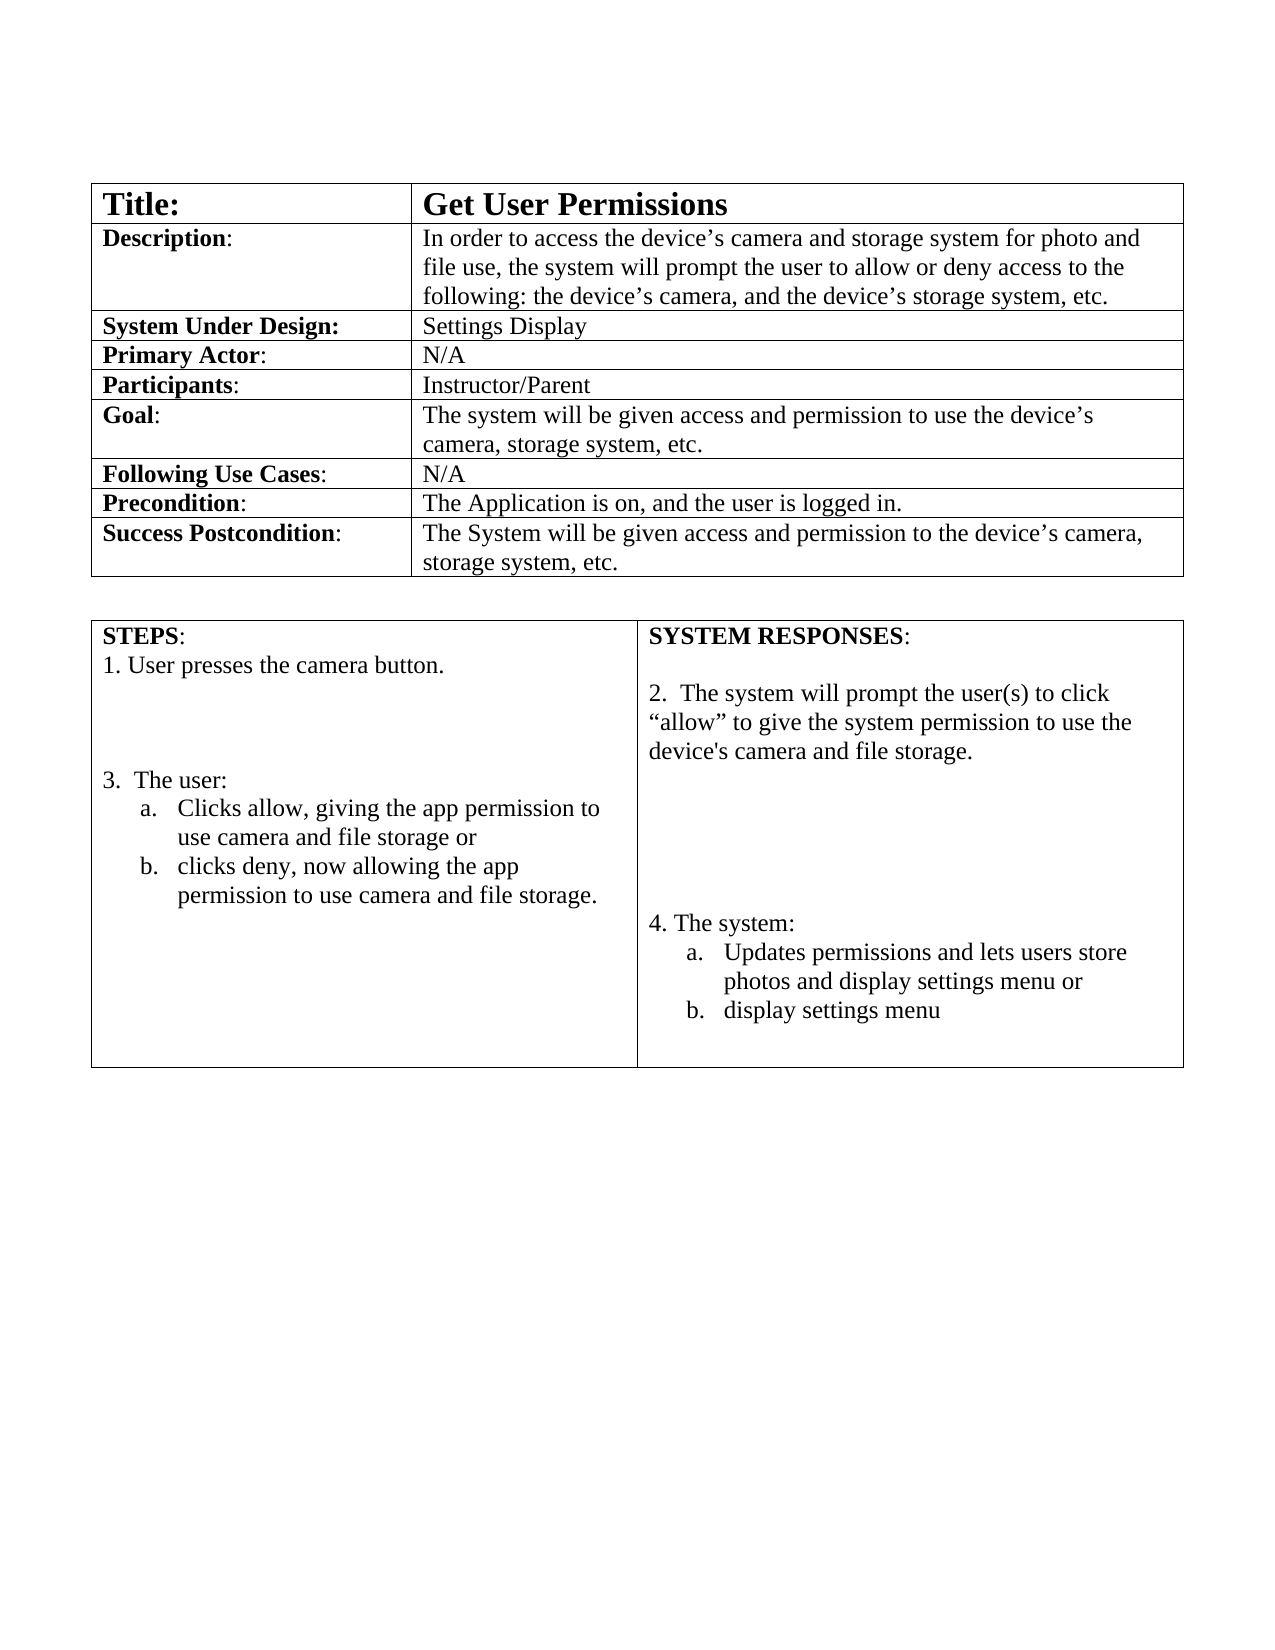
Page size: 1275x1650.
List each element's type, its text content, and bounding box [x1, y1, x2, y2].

table_header Get User Permissions [412, 184, 1183, 222]
table_cell Precondition: [92, 489, 411, 517]
table_cell The Application is on, and the user is logged in. [412, 489, 1183, 517]
table_cell Following Use Cases: [92, 459, 411, 487]
table_cell Participants: [92, 370, 411, 399]
table_cell Instructor/Parent [412, 370, 1183, 399]
table_header SYSTEM RESPONSES: 2. The system will prompt the user(s) to click “allow” to give the system permission to use the device's camera and file storage. 4. The system: Updates permissions and lets users store photos and display settings menu or display settings menu [638, 621, 1183, 1067]
table_header STEPS: 1. User presses the camera button. 3. The user: Clicks allow, giving the app permission to use camera and file storage or clicks deny, now allowing the app permission to use camera and file storage. [92, 621, 637, 1067]
table_cell The system will be given access and permission to use the device’s camera, storage system, etc. [412, 400, 1183, 458]
table_header Title: [92, 184, 411, 222]
table_cell N/A [412, 459, 1183, 487]
table_cell N/A [412, 341, 1183, 369]
table_cell Goal: [92, 400, 411, 458]
table_cell The System will be given access and permission to the device’s camera, storage system, etc. [412, 518, 1183, 576]
table_cell Settings Display [412, 311, 1183, 339]
table_cell In order to access the device’s camera and storage system for photo and file use, the system will prompt the user to allow or deny access to the following: the device’s camera, and the device’s storage system, etc. [412, 224, 1183, 310]
table_cell System Under Design: [92, 311, 411, 339]
table_cell Primary Actor: [92, 341, 411, 369]
table_cell Success Postcondition: [92, 518, 411, 576]
table_cell Description: [92, 224, 411, 310]
